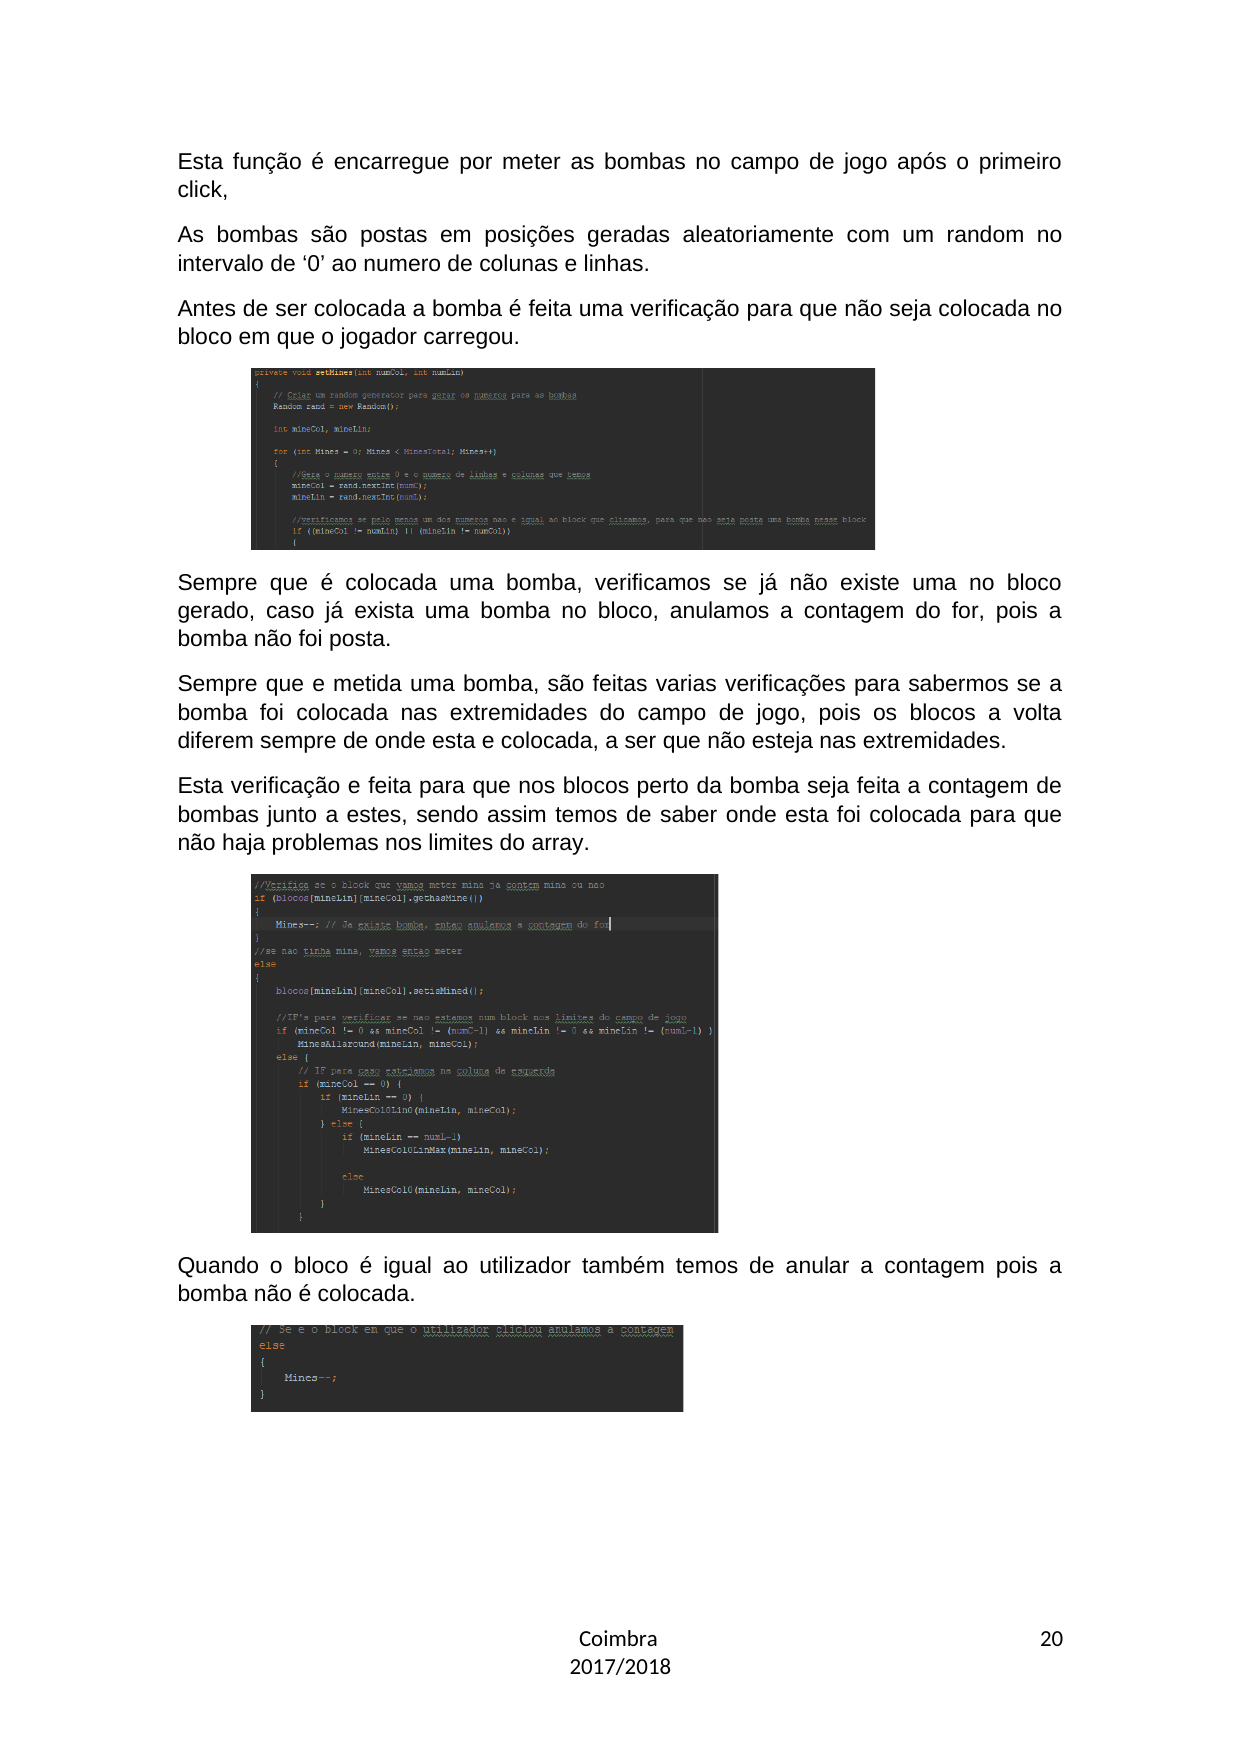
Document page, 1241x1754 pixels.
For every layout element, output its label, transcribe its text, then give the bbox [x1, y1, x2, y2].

picture [251, 874, 719, 1233]
picture [251, 368, 876, 550]
text Sempre que e metida uma bomba, são feitas varias verificações para sabermos se a bomba foi colocada nas extremidades do campo de jogo, pois os blocos a volta diferem sempre de onde esta e colocada, a ser que não esteja nas extremidades. [177, 670, 1063, 754]
picture [251, 1325, 684, 1412]
text Esta função é encarregue por meter as bombas no campo de jogo após o primeiro click, [177, 148, 1063, 202]
text Esta verificação e feita para que nos blocos perto da bomba seja feita a contagem de bombas junto a estes, sendo assim temos de saber onde esta foi colocada para que não haja problemas nos limites do array. [177, 772, 1063, 856]
text Sempre que é colocada uma bomba, verificamos se já não existe uma no bloco gerado, caso já exista uma bomba no bloco, anulamos a contagem do for, pois a bomba não foi posta. [177, 568, 1063, 652]
text Antes de ser colocada a bomba é feita uma verificação para que não seja colocada no bloco em que o jogador carregou. [177, 295, 1063, 349]
text Quando o bloco é igual ao utilizador também temos de anular a contagem pois a bomba não é colocada. [177, 1252, 1063, 1306]
text As bombas são postas em posições geradas aleatoriamente com um random no intervalo de ‘0’ ao numero de colunas e linhas. [177, 221, 1063, 276]
